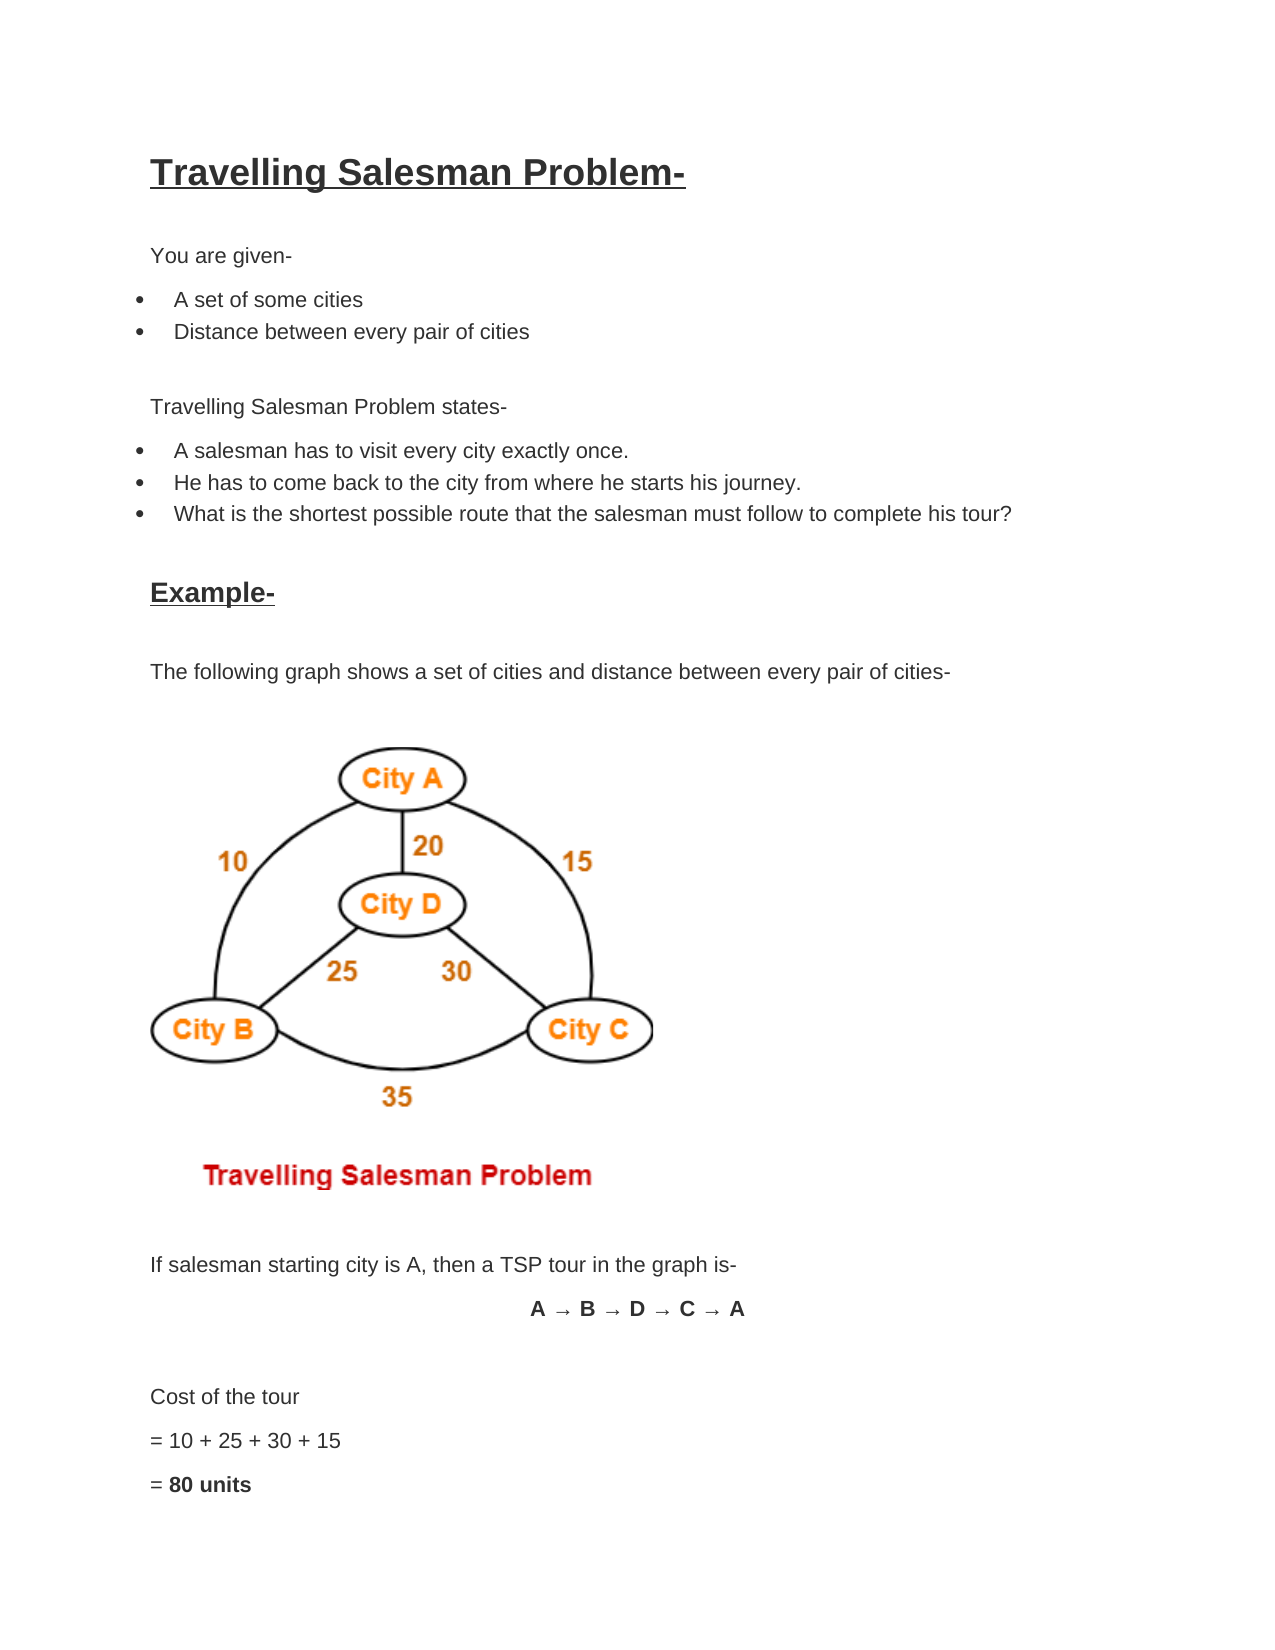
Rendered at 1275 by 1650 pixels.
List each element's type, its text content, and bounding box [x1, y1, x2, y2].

text A → B → D → C → A [150, 1296, 1125, 1321]
text Travelling Salesman Problem states- [150, 394, 1125, 419]
text = 10 + 25 + 30 + 15 [150, 1428, 1125, 1453]
list Distance between every pair of cities [136, 319, 1125, 344]
list A salesman has to visit every city exactly once. [136, 438, 1125, 463]
text Example- [150, 576, 1125, 609]
text The following graph shows a set of cities and distance between every pair of cities- [150, 659, 1125, 684]
text Cost of the tour [150, 1384, 1125, 1409]
text If salesman starting city is A, then a TSP tour in the graph is- [150, 1252, 1125, 1277]
text Travelling Salesman Problem- [150, 150, 1125, 193]
list What is the shortest possible route that the salesman must follow to complete his tour? [136, 501, 1125, 526]
text = 80 units [150, 1472, 1125, 1497]
text You are given- [150, 243, 1125, 268]
picture [150, 747, 654, 1190]
list A set of some cities [136, 287, 1125, 312]
list He has to come back to the city from where he starts his journey. [136, 469, 1125, 495]
